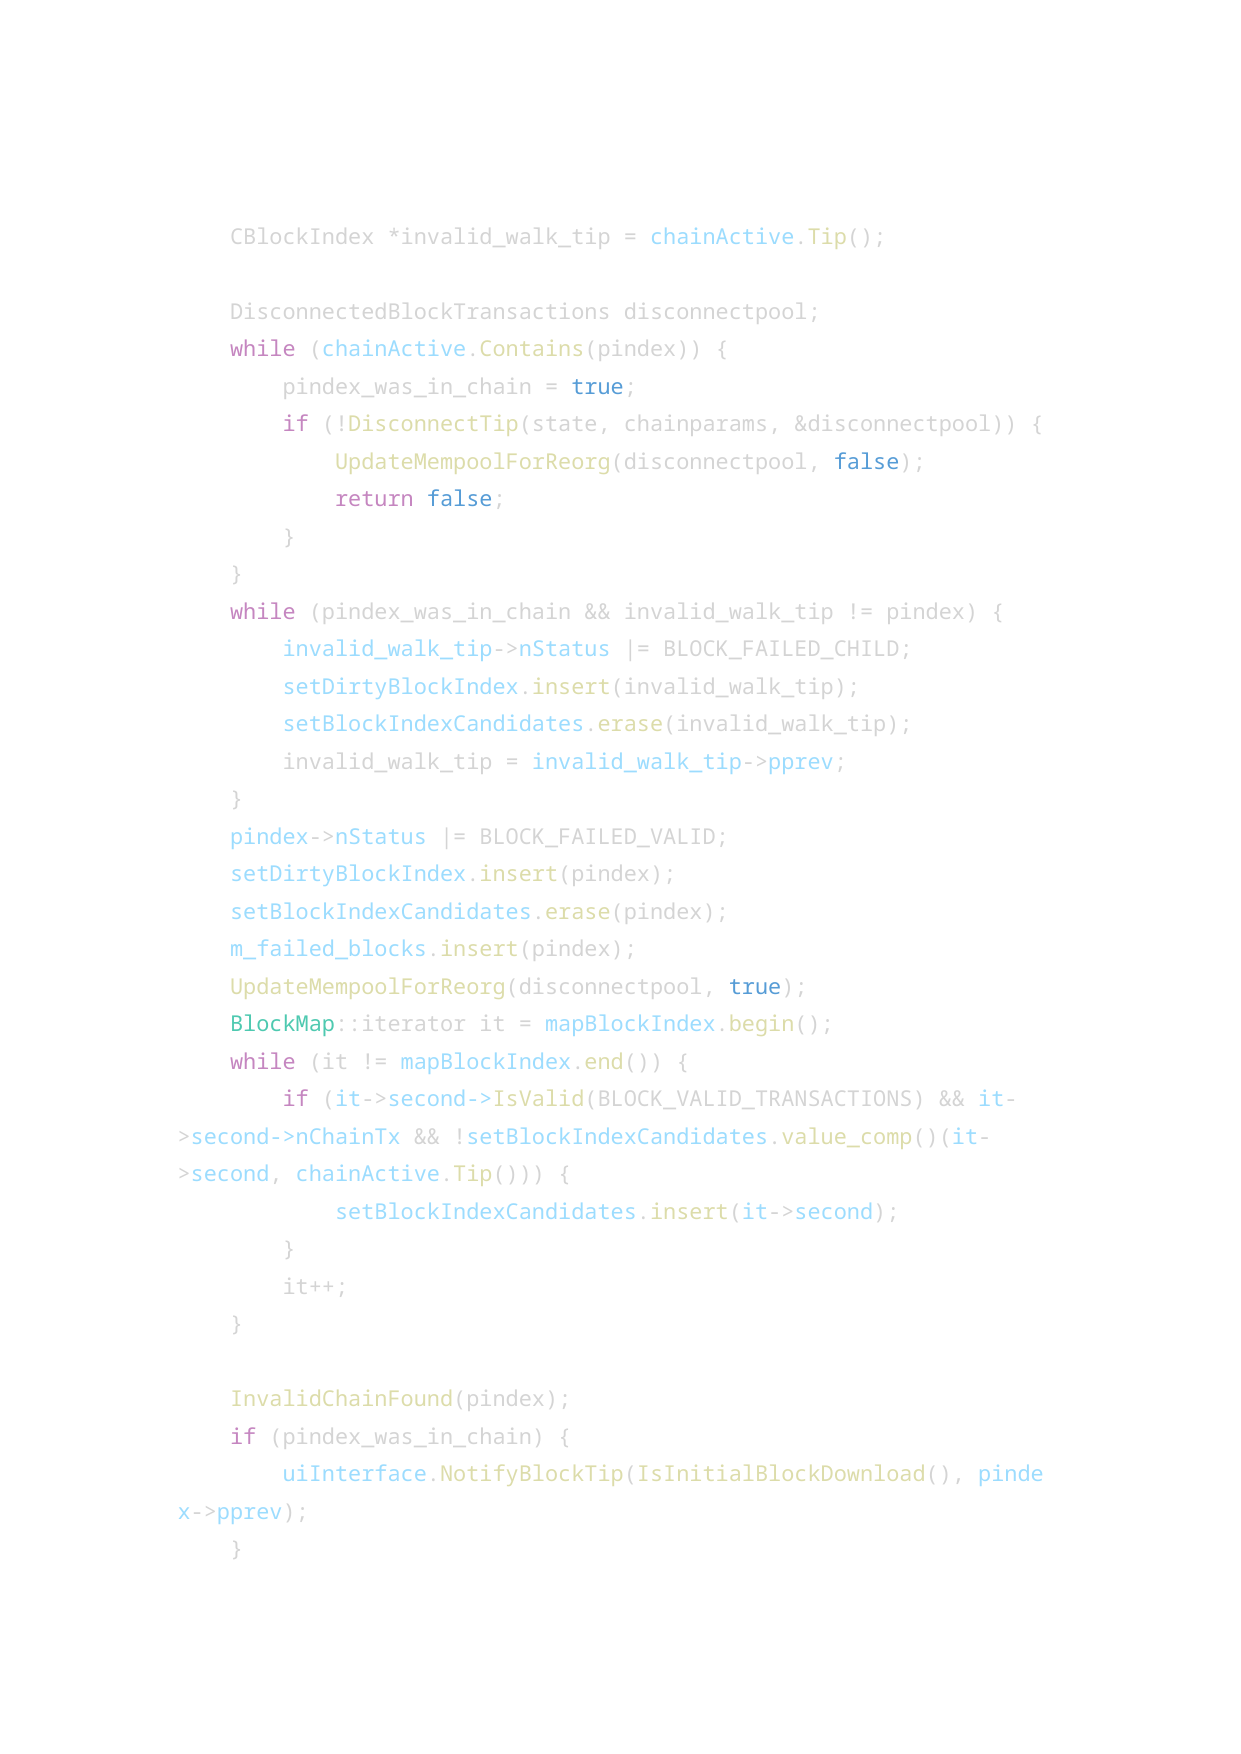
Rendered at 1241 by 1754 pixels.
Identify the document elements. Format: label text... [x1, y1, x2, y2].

text while (chainActive.Contains(pindex)) { [177, 329, 1063, 367]
text while (pindex_was_in_chain && invalid_walk_tip != pindex) { [177, 592, 1063, 629]
text CBlockIndex *invalid_walk_tip = chainActive.Tip(); [177, 217, 1063, 254]
text BlockMap::iterator it = mapBlockIndex.begin(); [177, 1004, 1063, 1042]
text pindex->nStatus |= BLOCK_FAILED_VALID; [177, 817, 1063, 854]
text } [177, 779, 1063, 817]
text UpdateMempoolForReorg(disconnectpool, false); [177, 442, 1063, 479]
text InvalidChainFound(pindex); [177, 1379, 1063, 1417]
text } [177, 1304, 1063, 1342]
text invalid_walk_tip = invalid_walk_tip->pprev; [177, 742, 1063, 779]
text setBlockIndexCandidates.erase(invalid_walk_tip); [177, 704, 1063, 742]
text pindex_was_in_chain = true; [177, 367, 1063, 404]
text invalid_walk_tip->nStatus |= BLOCK_FAILED_CHILD; [177, 629, 1063, 667]
text if (!DisconnectTip(state, chainparams, &disconnectpool)) { [177, 404, 1063, 442]
text setDirtyBlockIndex.insert(pindex); [177, 854, 1063, 892]
text } [177, 1529, 1063, 1567]
text } [177, 1229, 1063, 1267]
text } [177, 554, 1063, 592]
text uiInterface.NotifyBlockTip(IsInitialBlockDownload(), pindex->pprev); [177, 1454, 1063, 1529]
text m_failed_blocks.insert(pindex); [177, 929, 1063, 967]
text setBlockIndexCandidates.erase(pindex); [177, 892, 1063, 929]
text setDirtyBlockIndex.insert(invalid_walk_tip); [177, 667, 1063, 704]
text while (it != mapBlockIndex.end()) { [177, 1042, 1063, 1079]
text if (it->second->IsValid(BLOCK_VALID_TRANSACTIONS) && it->second->nChainTx && !setBlockIndexCandidates.value_comp()(it->second, chainActive.Tip())) { [177, 1079, 1063, 1192]
text } [177, 517, 1063, 554]
text return false; [177, 479, 1063, 517]
text it++; [177, 1267, 1063, 1304]
text setBlockIndexCandidates.insert(it->second); [177, 1192, 1063, 1229]
text DisconnectedBlockTransactions disconnectpool; [177, 292, 1063, 329]
text if (pindex_was_in_chain) { [177, 1417, 1063, 1454]
text UpdateMempoolForReorg(disconnectpool, true); [177, 967, 1063, 1004]
